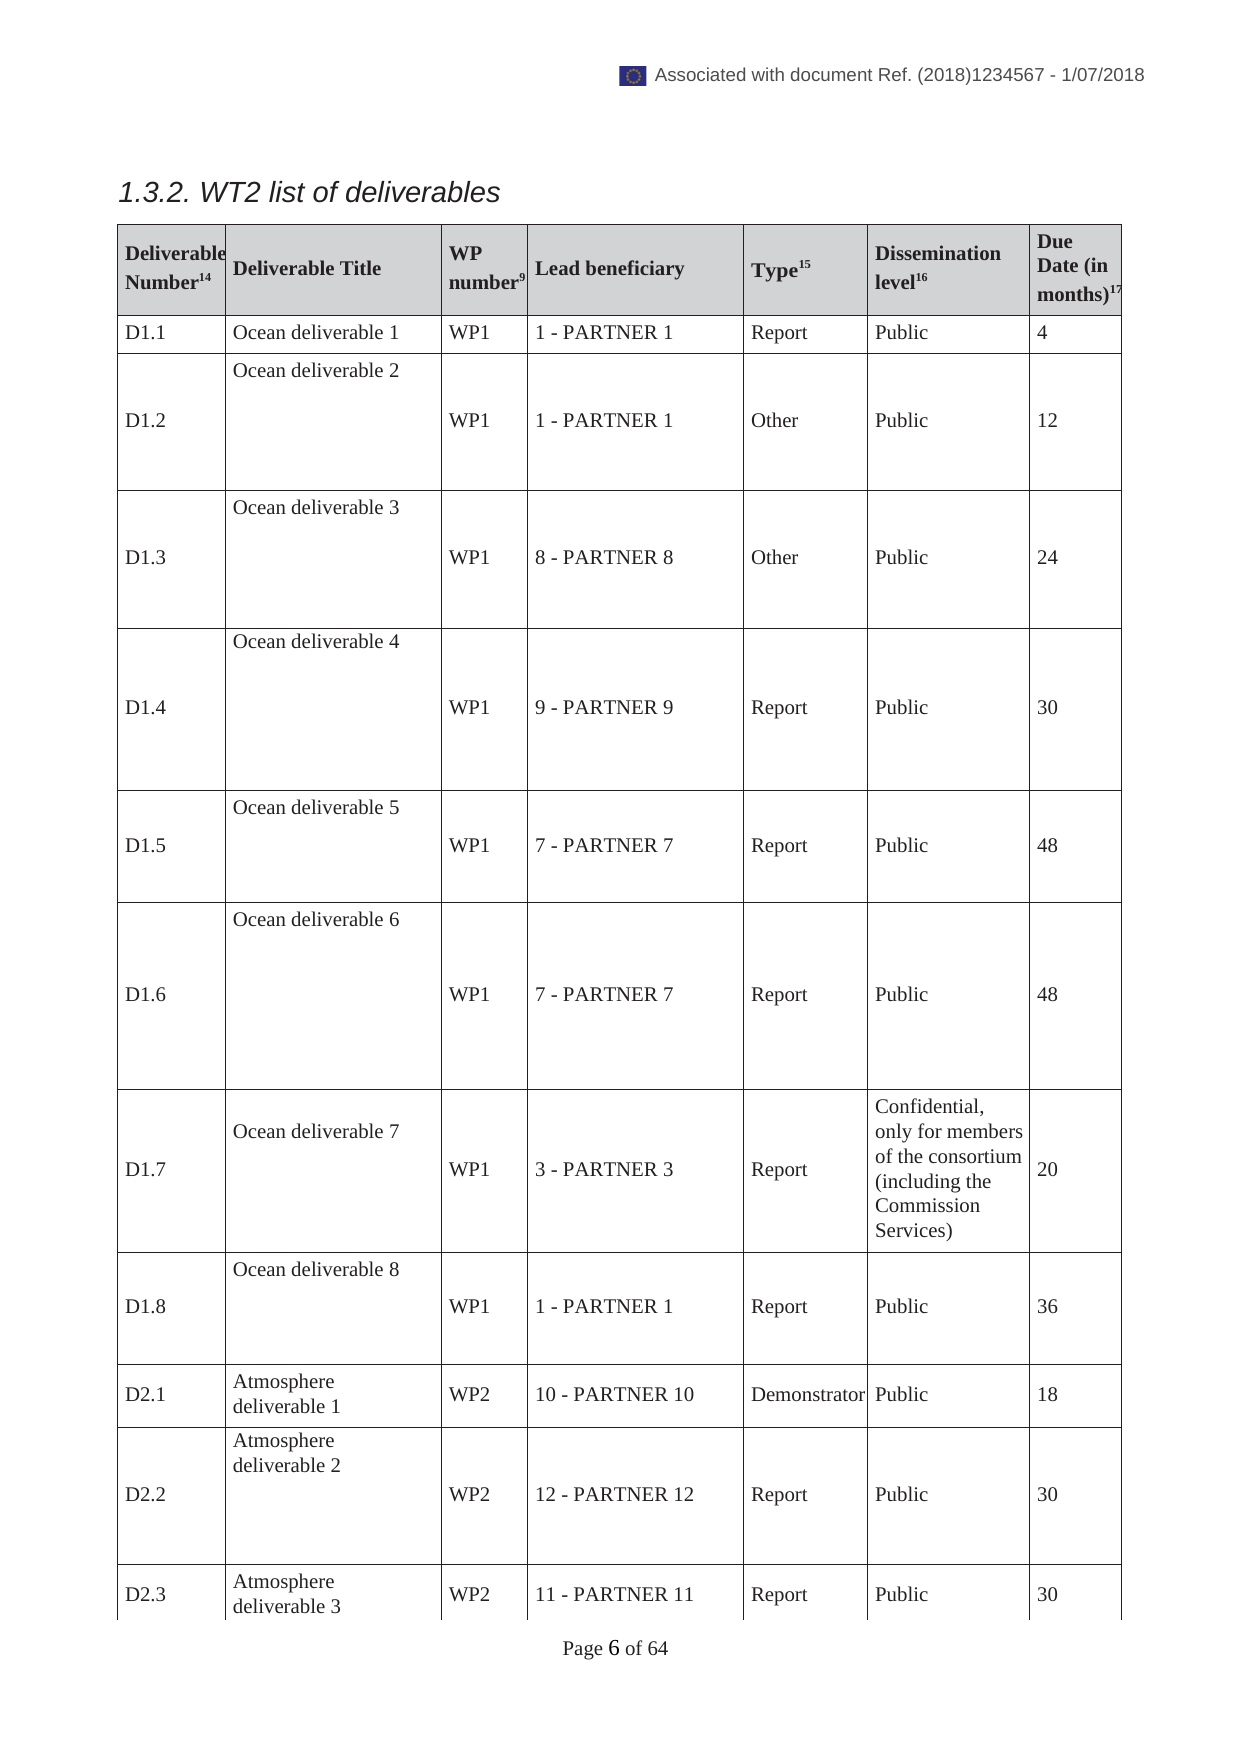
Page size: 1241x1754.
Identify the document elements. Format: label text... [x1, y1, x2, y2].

table_cell D1.6 [118, 903, 225, 1089]
table_cell Confidential, only for members of the consortium (including the Commission Services) [868, 1090, 1029, 1252]
table_cell Public [868, 903, 1029, 1089]
table_cell WP1 [442, 1253, 527, 1364]
table_cell Report [744, 629, 867, 789]
table_cell Ocean deliverable 1 [226, 316, 441, 352]
table_cell Ocean deliverable 7 [226, 1090, 441, 1252]
table_cell Public [868, 316, 1029, 352]
table_cell Public [868, 791, 1029, 902]
table_cell 4 [1030, 316, 1121, 352]
table_cell WP1 [442, 629, 527, 789]
table_cell Demonstrator [744, 1365, 867, 1427]
table_cell Public [868, 491, 1029, 627]
table_cell Ocean deliverable 6 [226, 903, 441, 1089]
table_header Type15 [744, 225, 867, 315]
table_cell 12 - PARTNER 12 [528, 1428, 743, 1564]
table_header Deliverable Title [226, 225, 441, 315]
table_header Deliverable Number14 [118, 225, 225, 315]
table_cell Report [744, 1428, 867, 1564]
table_header Due Date (in months)17 [1030, 225, 1121, 315]
table_cell D1.8 [118, 1253, 225, 1364]
table_cell 18 [1030, 1365, 1121, 1427]
table_cell Ocean deliverable 3 [226, 491, 441, 627]
table_header Dissemination level16 [868, 225, 1029, 315]
table_cell WP1 [442, 903, 527, 1089]
table_cell 7 - PARTNER 7 [528, 791, 743, 902]
table_cell 24 [1030, 491, 1121, 627]
table_cell 48 [1030, 903, 1121, 1089]
table_cell Public [868, 1365, 1029, 1427]
table_cell Report [744, 1090, 867, 1252]
table_cell D1.3 [118, 491, 225, 627]
table_cell Report [744, 791, 867, 902]
table_cell 30 [1030, 629, 1121, 789]
table_cell Other [744, 354, 867, 490]
table_cell Public [868, 1565, 1029, 1620]
table_cell D2.3 [118, 1565, 225, 1620]
table_cell Ocean deliverable 8 [226, 1253, 441, 1364]
table_cell 36 [1030, 1253, 1121, 1364]
table_cell 7 - PARTNER 7 [528, 903, 743, 1089]
list WT2 list of deliverables [118, 175, 1140, 208]
table_cell Public [868, 354, 1029, 490]
table_cell 8 - PARTNER 8 [528, 491, 743, 627]
table_cell 9 - PARTNER 9 [528, 629, 743, 789]
table_cell WP1 [442, 491, 527, 627]
table_cell Atmosphere deliverable 1 [226, 1365, 441, 1427]
table_cell Public [868, 629, 1029, 789]
table_cell WP2 [442, 1428, 527, 1564]
table_cell 1 - PARTNER 1 [528, 354, 743, 490]
table_cell Other [744, 491, 867, 627]
table_cell 30 [1030, 1565, 1121, 1620]
table_cell 30 [1030, 1428, 1121, 1564]
table_header Lead beneficiary [528, 225, 743, 315]
table_cell D1.5 [118, 791, 225, 902]
table_cell Report [744, 903, 867, 1089]
table_cell WP1 [442, 316, 527, 352]
table_cell D1.2 [118, 354, 225, 490]
table_cell Report [744, 316, 867, 352]
table_cell Ocean deliverable 5 [226, 791, 441, 902]
table_cell D2.1 [118, 1365, 225, 1427]
table_cell Atmosphere deliverable 3 [226, 1565, 441, 1620]
table_cell Report [744, 1565, 867, 1620]
table_cell Ocean deliverable 4 [226, 629, 441, 789]
picture [619, 66, 647, 86]
table_cell 48 [1030, 791, 1121, 902]
table_header WP number9 [442, 225, 527, 315]
table_cell Atmosphere deliverable 2 [226, 1428, 441, 1564]
table_cell Public [868, 1253, 1029, 1364]
table_cell D1.1 [118, 316, 225, 352]
table_cell WP2 [442, 1365, 527, 1427]
table_cell WP2 [442, 1565, 527, 1620]
table_cell 11 - PARTNER 11 [528, 1565, 743, 1620]
table_cell 20 [1030, 1090, 1121, 1252]
table_cell 1 - PARTNER 1 [528, 316, 743, 352]
table_cell 1 - PARTNER 1 [528, 1253, 743, 1364]
table_cell Report [744, 1253, 867, 1364]
table_cell WP1 [442, 791, 527, 902]
table_cell 10 - PARTNER 10 [528, 1365, 743, 1427]
table_cell D2.2 [118, 1428, 225, 1564]
table_cell 12 [1030, 354, 1121, 490]
table_cell Public [868, 1428, 1029, 1564]
table_cell Ocean deliverable 2 [226, 354, 441, 490]
table_cell D1.7 [118, 1090, 225, 1252]
table_cell D1.4 [118, 629, 225, 789]
table_cell WP1 [442, 354, 527, 490]
table_cell WP1 [442, 1090, 527, 1252]
table_cell 3 - PARTNER 3 [528, 1090, 743, 1252]
